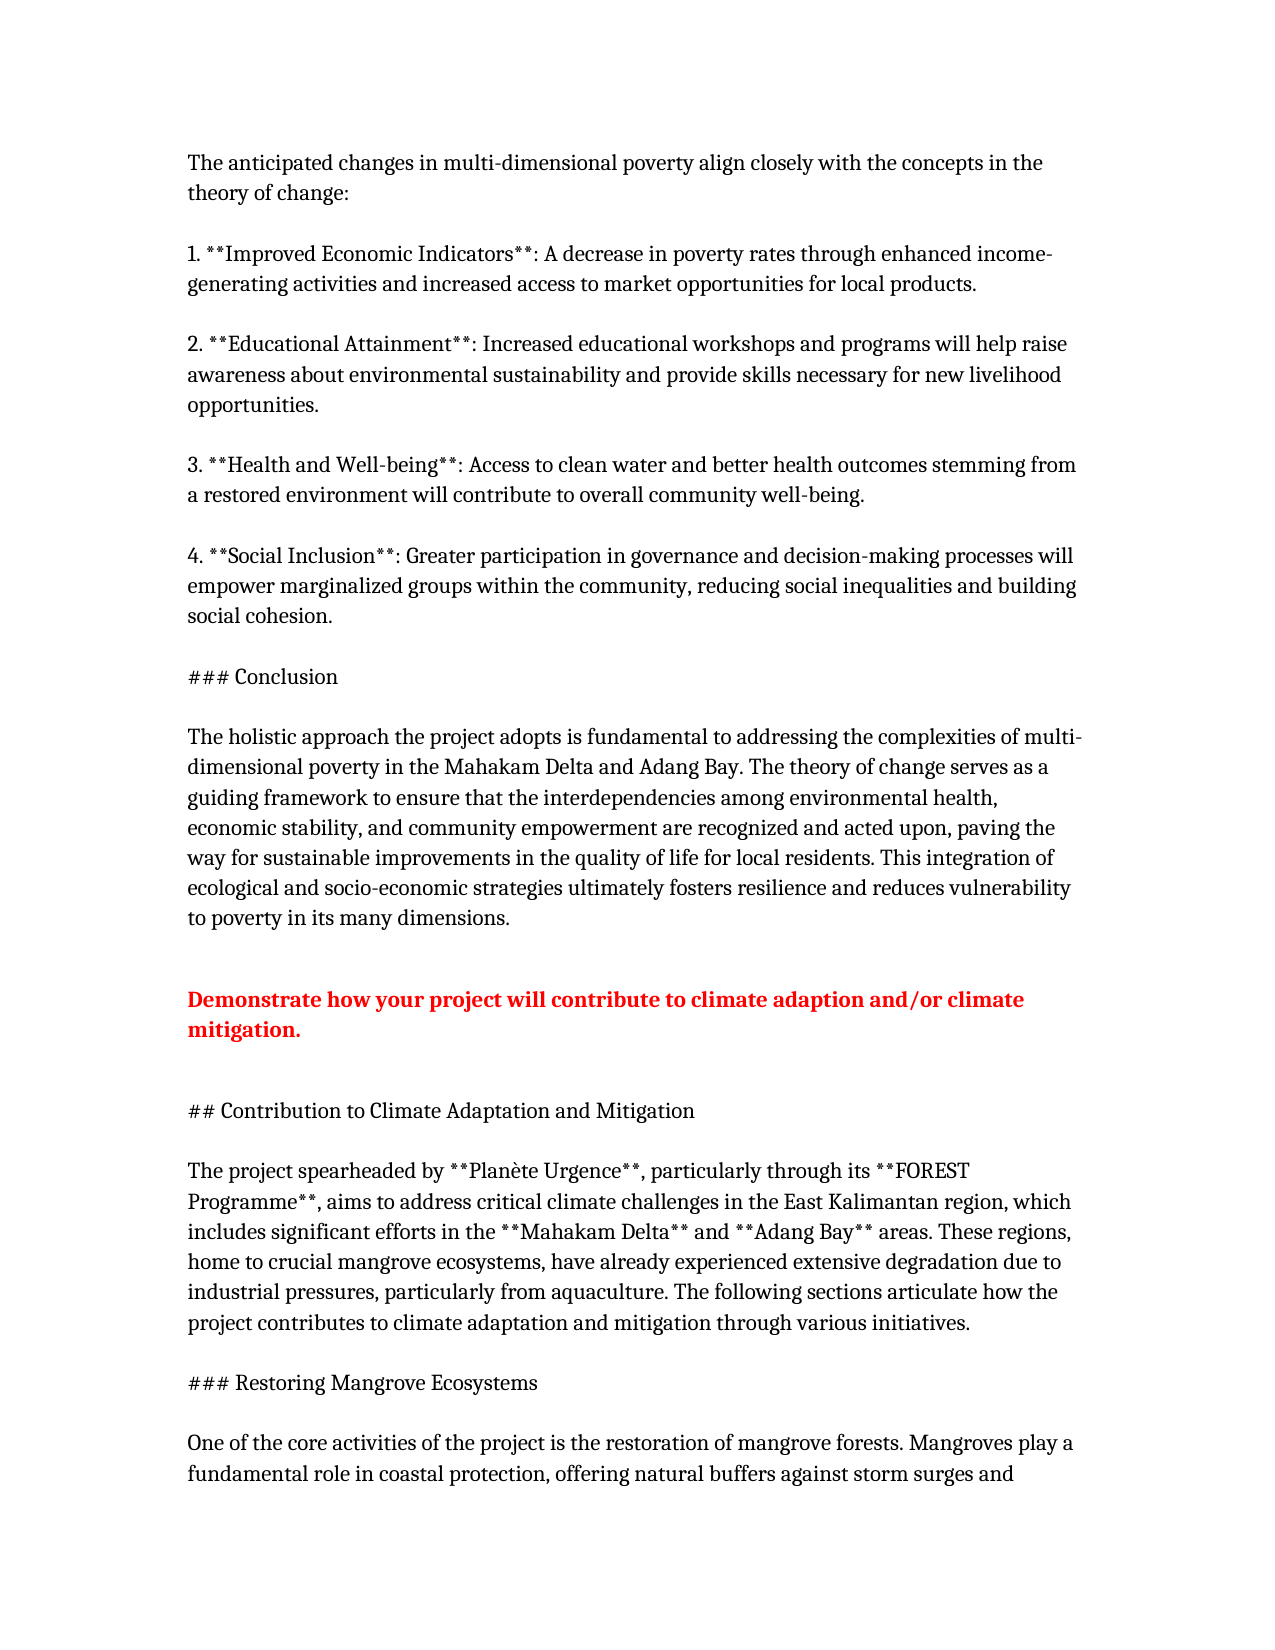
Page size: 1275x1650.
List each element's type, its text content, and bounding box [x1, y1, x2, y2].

text Demonstrate how your project will contribute to climate adaption and/or climate mitigation. [187, 986, 1087, 1043]
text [187, 150, 1087, 962]
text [187, 1068, 1087, 1487]
